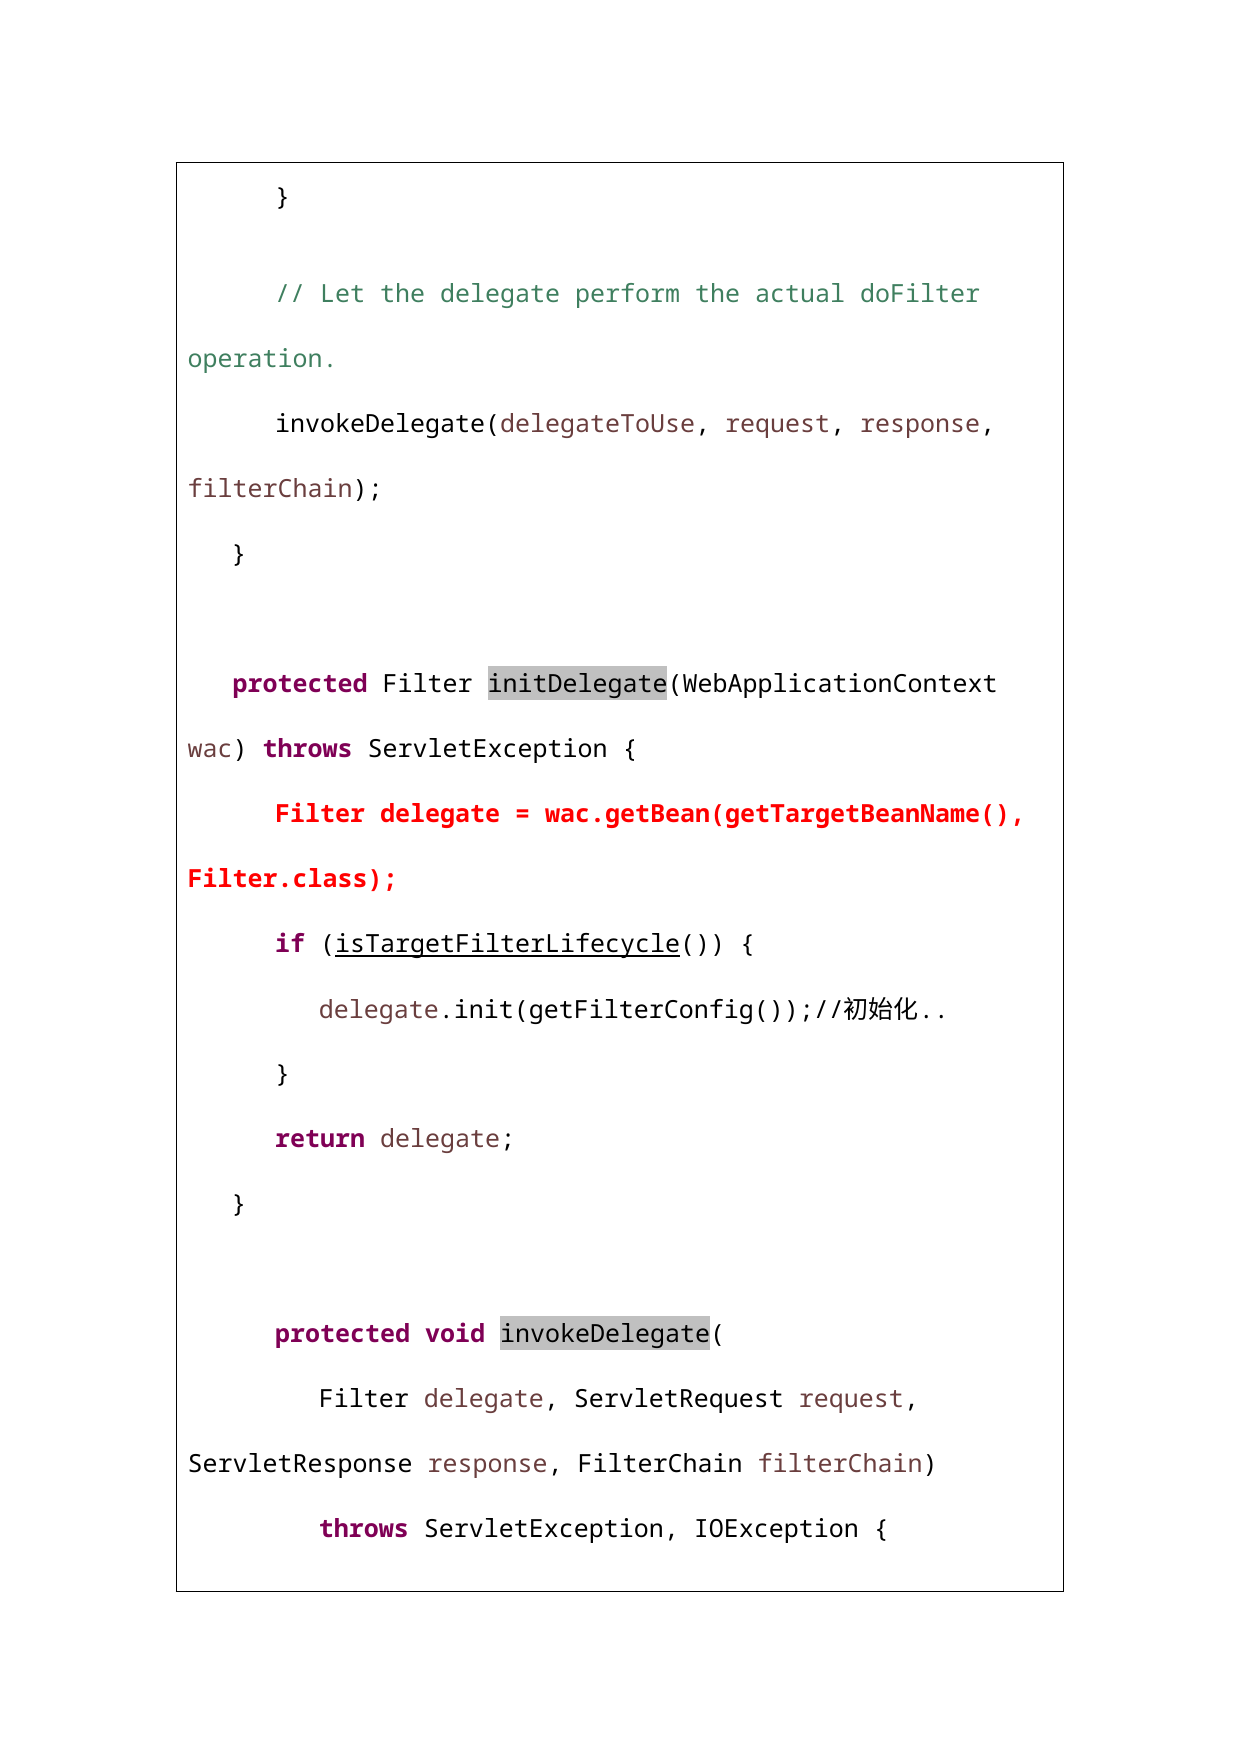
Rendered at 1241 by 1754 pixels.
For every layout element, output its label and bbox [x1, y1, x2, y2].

table_header [177, 163, 1063, 1591]
